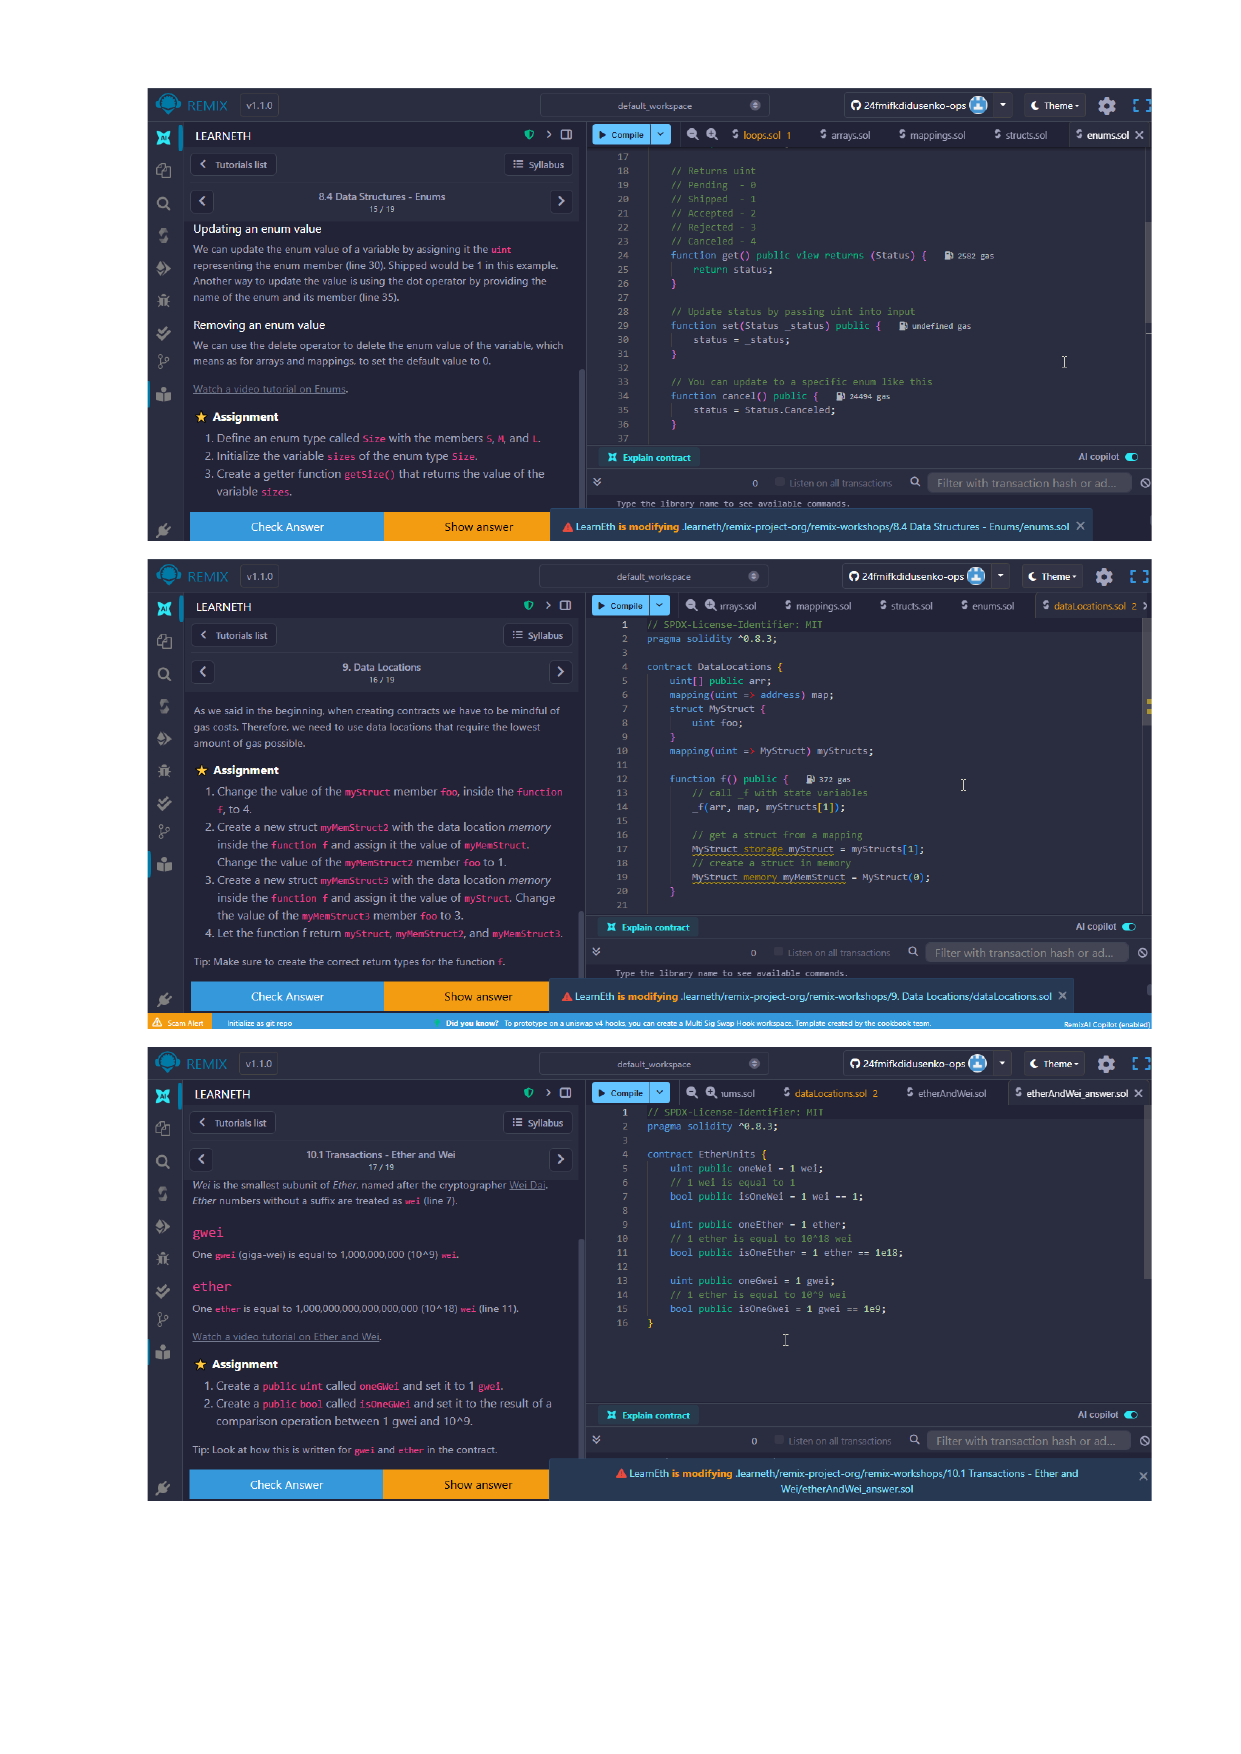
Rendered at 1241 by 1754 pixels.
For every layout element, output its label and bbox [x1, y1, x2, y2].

picture [147, 88, 1152, 541]
picture [147, 559, 1152, 1029]
picture [147, 1047, 1152, 1501]
